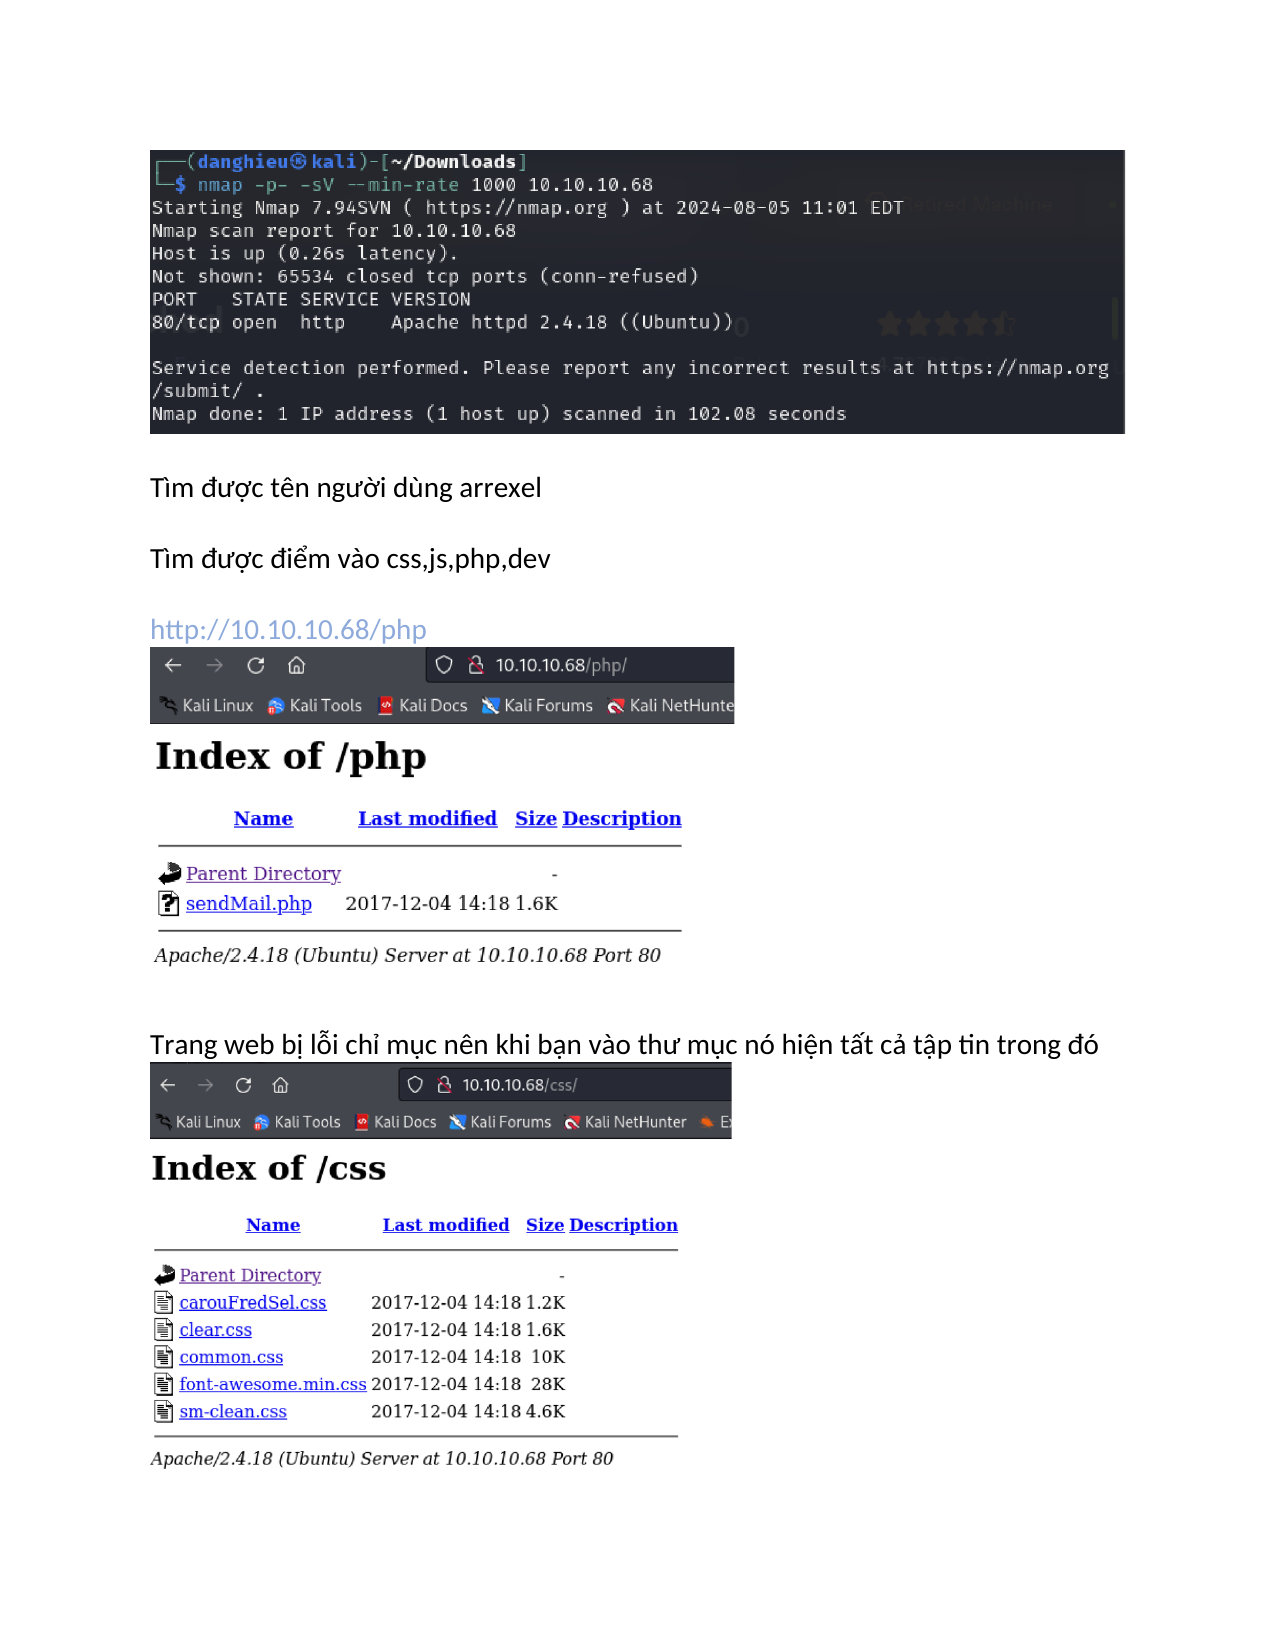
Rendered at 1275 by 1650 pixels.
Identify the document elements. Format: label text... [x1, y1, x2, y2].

text Tìm được tên người dùng arrexel [150, 469, 1125, 504]
text http://10.10.10.68/php [150, 611, 1125, 647]
text Trang web bị lỗi chỉ mục nên khi bạn vào thư mục nó hiện tất cả tập tin trong đó [150, 1026, 1125, 1062]
text Tìm được điểm vào css,js,php,dev [150, 540, 1125, 576]
picture [150, 150, 1125, 434]
picture [150, 1062, 732, 1481]
picture [150, 647, 735, 1027]
